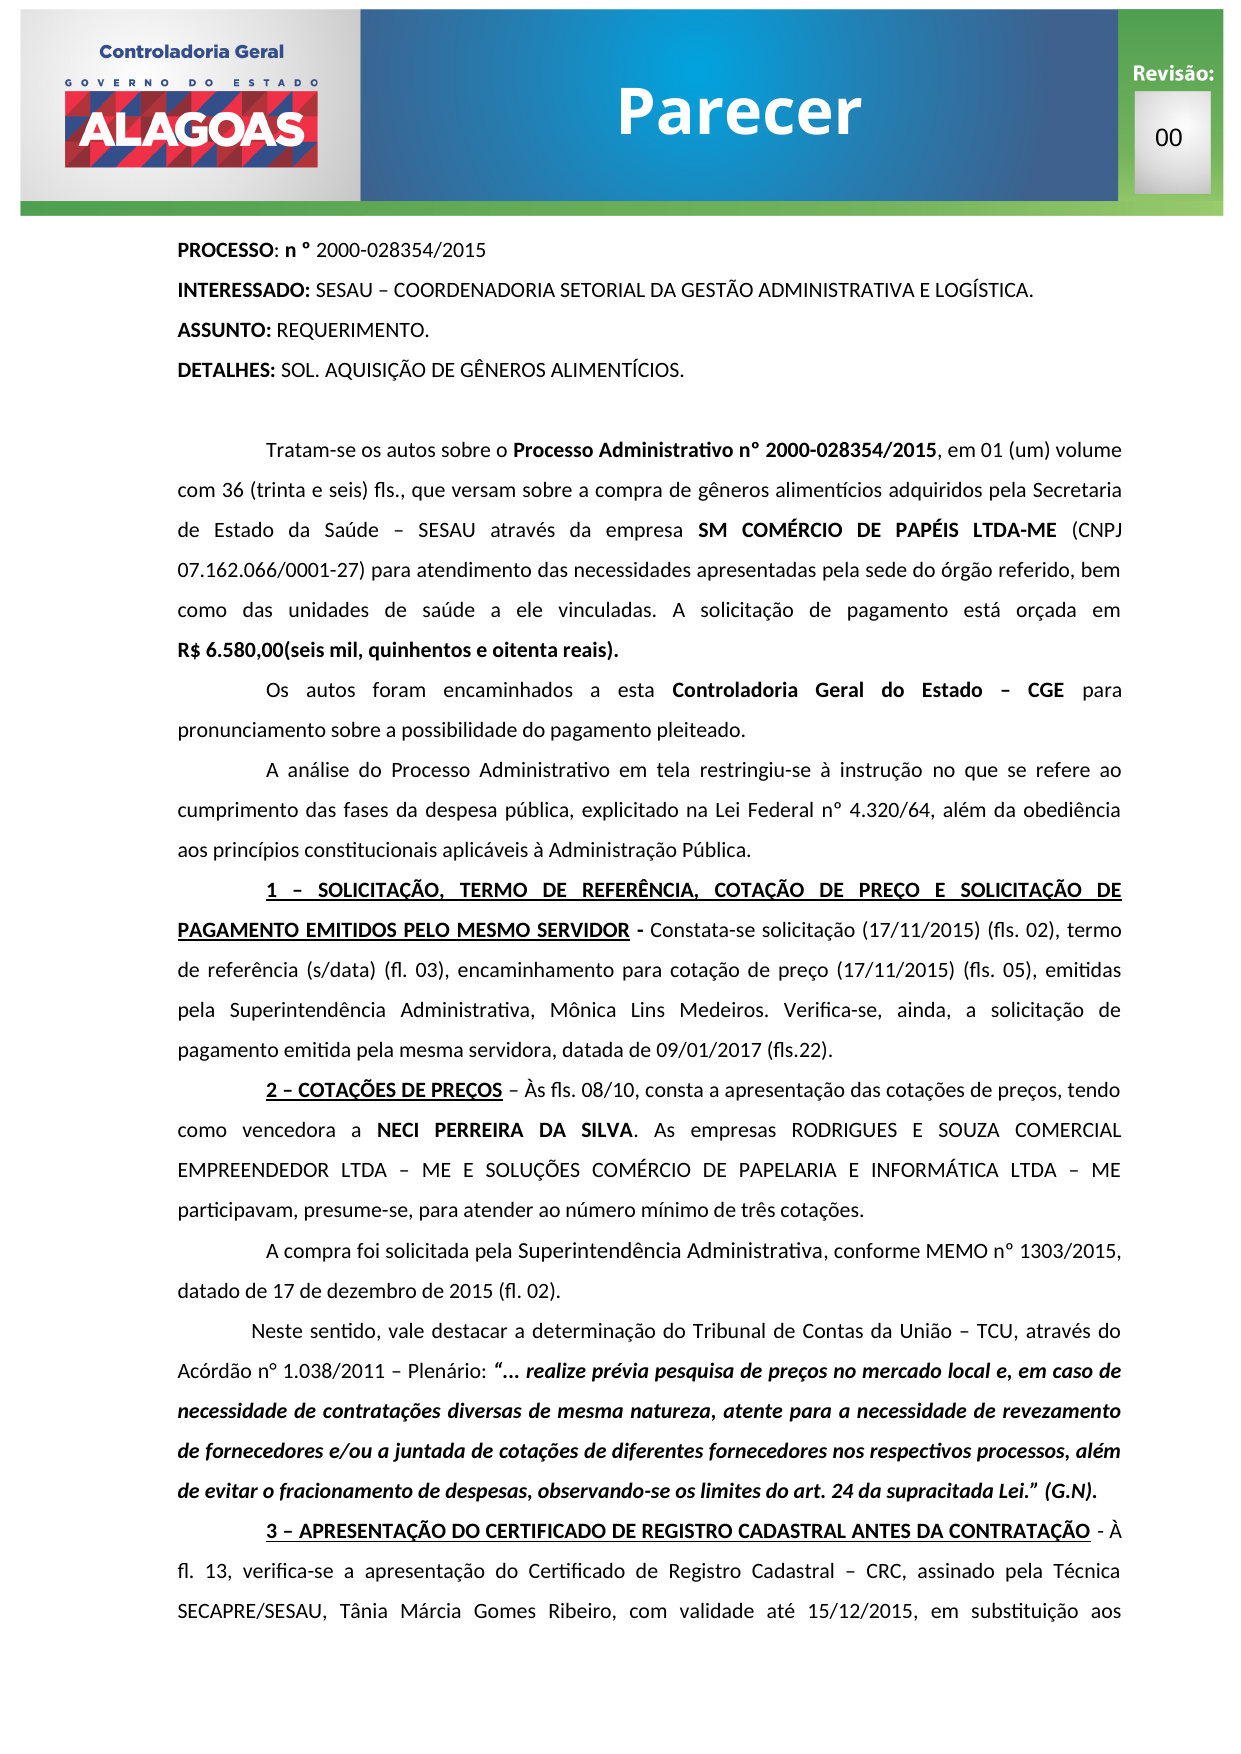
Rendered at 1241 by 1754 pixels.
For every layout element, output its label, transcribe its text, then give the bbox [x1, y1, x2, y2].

text DETALHES: SOL. AQUISIÇÃO DE GÊNEROS ALIMENTÍCIOS. [177, 356, 1122, 383]
text INTERESSADO: SESAU – COORDENADORIA SETORIAL DA GESTÃO ADMINISTRATIVA E LOGÍSTICA. [177, 276, 1122, 303]
text A análise do Processo Administrativo em tela restringiu-se à instrução no que se refere ao cumprimento das fases da despesa pública, explicitado na Lei Federal nº 4.320/64, além da obediência aos princípios constitucionais aplicáveis à Administração Pública. [177, 756, 1122, 863]
text 1 – SOLICITAÇÃO, TERMO DE REFERÊNCIA, COTAÇÃO DE PREÇO E SOLICITAÇÃO DE PAGAMENTO EMITIDOS PELO MESMO SERVIDOR - Constata-se solicitação (17/11/2015) (fls. 02), termo de referência (s/data) (fl. 03), encaminhamento para cotação de preço (17/11/2015) (fls. 05), emitidas pela Superintendência Administrativa, Mônica Lins Medeiros. Verifica-se, ainda, a solicitação de pagamento emitida pela mesma servidora, datada de 09/01/2017 (fls.22). [177, 876, 1122, 1063]
text Neste sentido, vale destacar a determinação do Tribunal de Contas da União – TCU, através do Acórdão n° 1.038/2011 – Plenário: “... realize prévia pesquisa de preços no mercado local e, em caso de necessidade de contratações diversas de mesma natureza, atente para a necessidade de revezamento de fornecedores e/ou a juntada de cotações de diferentes fornecedores nos respectivos processos, além de evitar o fracionamento de despesas, observando-se os limites do art. 24 da supracitada Lei.” (G.N). [177, 1318, 1122, 1504]
text Os autos foram encaminhados a esta Controladoria Geral do Estado – CGE para pronunciamento sobre a possibilidade do pagamento pleiteado. [177, 676, 1122, 743]
text A compra foi solicitada pela Superintendência Administrativa, conforme MEMO nº 1303/2015, datado de 17 de dezembro de 2015 (fl. 02). [177, 1236, 1122, 1304]
text ASSUNTO: REQUERIMENTO. [177, 316, 1122, 343]
text PROCESSO: n º 2000-028354/2015 [177, 236, 1122, 263]
picture [20, 9, 1224, 216]
text 2 – COTAÇÕES DE PREÇOS – Às fls. 08/10, consta a apresentação das cotações de preços, tendo como vencedora a NECI PERREIRA DA SILVA. As empresas RODRIGUES E SOUZA COMERCIAL EMPREENDEDOR LTDA – ME E SOLUÇÕES COMÉRCIO DE PAPELARIA E INFORMÁTICA LTDA – ME participavam, presume-se, para atender ao número mínimo de três cotações. [177, 1076, 1122, 1223]
text Tratam-se os autos sobre o Processo Administrativo nº 2000-028354/2015, em 01 (um) volume com 36 (trinta e seis) fls., que versam sobre a compra de gêneros alimentícios adquiridos pela Secretaria de Estado da Saúde – SESAU através da empresa SM COMÉRCIO DE PAPÉIS LTDA-ME (CNPJ 07.162.066/0001-27) para atendimento das necessidades apresentadas pela sede do órgão referido, bem como das unidades de saúde a ele vinculadas. A solicitação de pagamento está orçada em R$ 6.580,00(seis mil, quinhentos e oitenta reais). [177, 436, 1122, 663]
